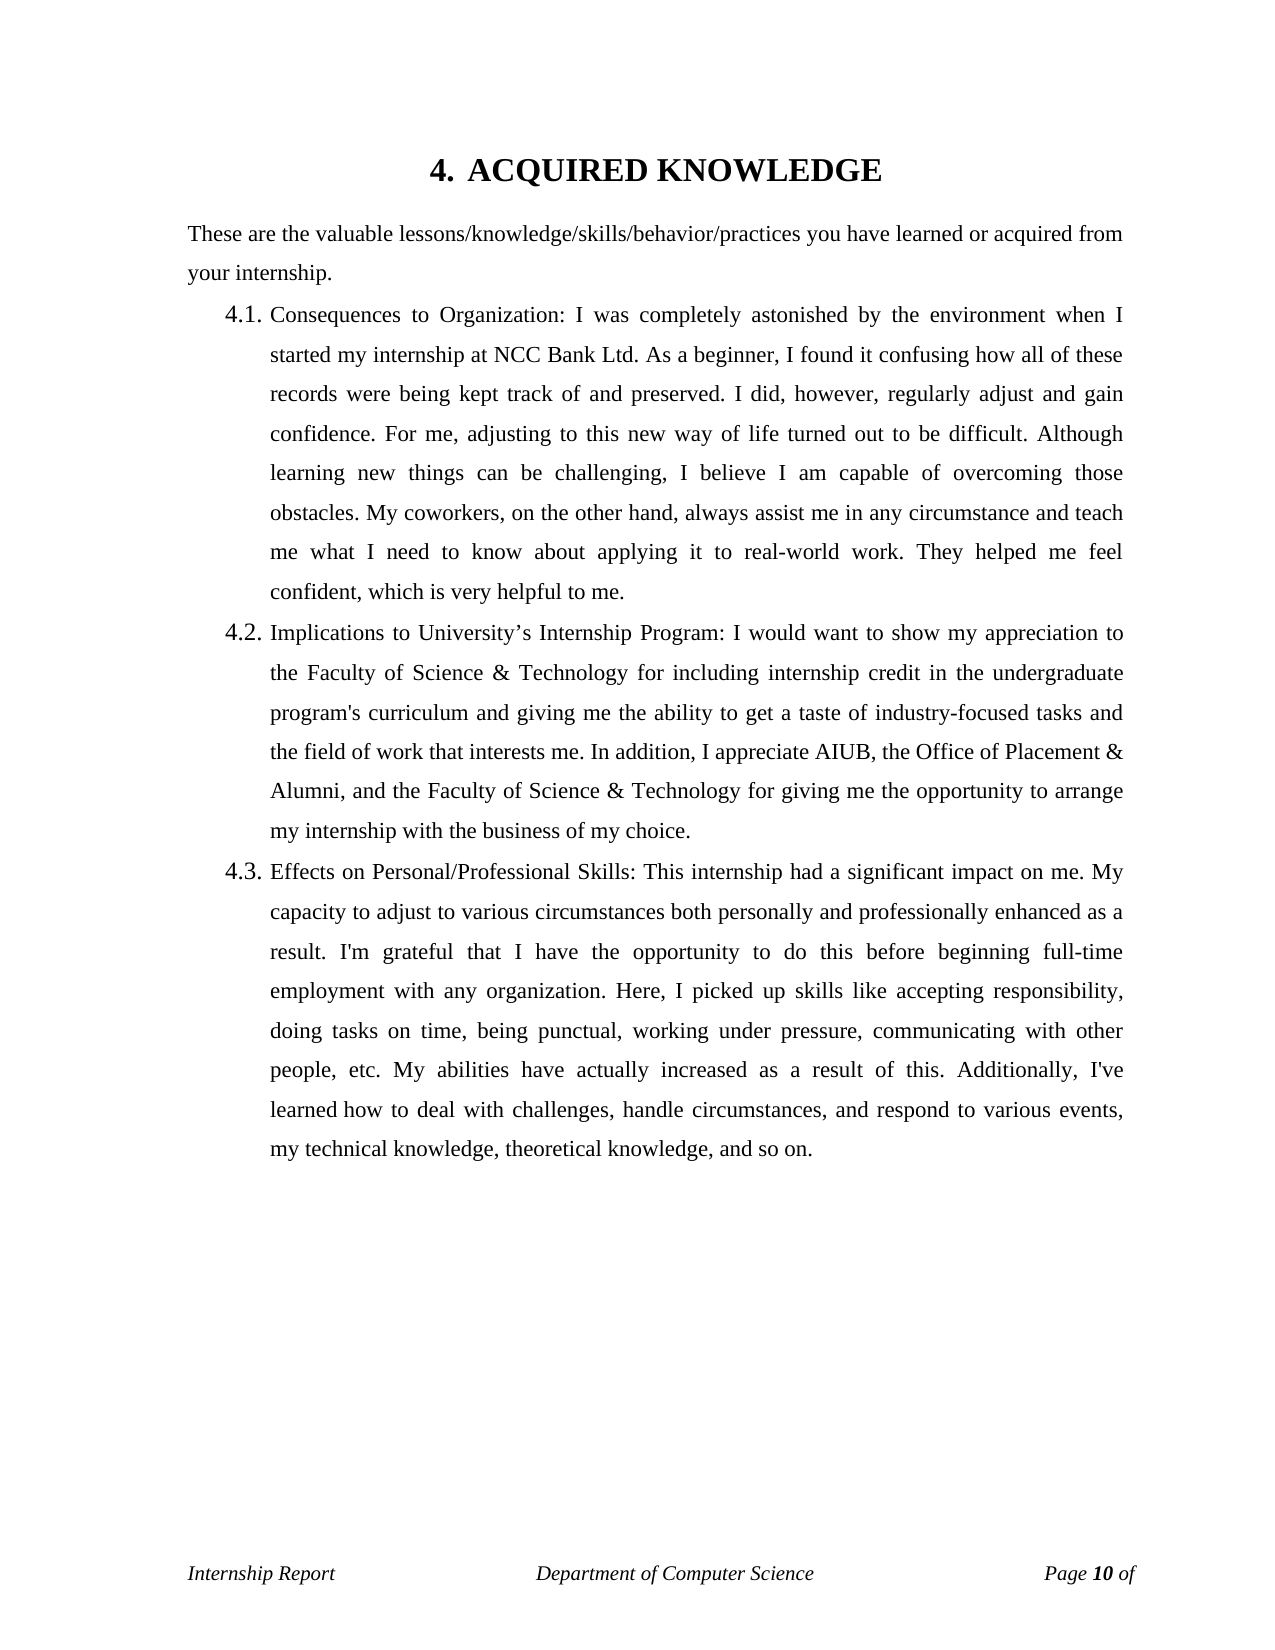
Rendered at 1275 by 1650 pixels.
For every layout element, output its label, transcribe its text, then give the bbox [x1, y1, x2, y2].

list Effects on Personal/Professional Skills: This internship had a significant impact on me. My capacity to adjust to various circumstances both personally and professionally enhanced as a result. I'm grateful that I have the opportunity to do this before beginning full-time employment with any organization. Here, I picked up skills like accepting responsibility, doing tasks on time, being punctual, working under pressure, communicating with other people, etc. My abilities have actually increased as a result of this. Additionally, I've learned how to deal with challenges, handle circumstances, and respond to various events, my technical knowledge, theoretical knowledge, and so on. [225, 856, 1125, 1162]
text These are the valuable lessons/knowledge/skills/behavior/practices you have learned or acquired from your internship. [187, 220, 1125, 286]
list Consequences to Organization: I was completely astonished by the environment when I started my internship at NCC Bank Ltd. As a beginner, I found it confusing how all of these records were being kept track of and preserved. I did, however, regularly adjust and gain confidence. For me, adjusting to this new way of life turned out to be difficult. Although learning new things can be challenging, I believe I am capable of overcoming those obstacles. My coworkers, on the other hand, always assist me in any circumstance and teach me what I need to know about applying it to real-world work. They helped me feel confident, which is very helpful to me. [225, 299, 1125, 604]
list Implications to University’s Internship Program: I would want to show my appreciation to the Faculty of Science & Technology for including internship credit in the undergraduate program's curriculum and giving me the ability to get a taste of industry-focused tasks and the field of work that interests me. In addition, I appreciate AIUB, the Office of Placement & Alumni, and the Faculty of Science & Technology for giving me the opportunity to arrange my internship with the business of my choice. [225, 617, 1125, 843]
list ACQUIRED KNOWLEDGE [187, 150, 1125, 188]
